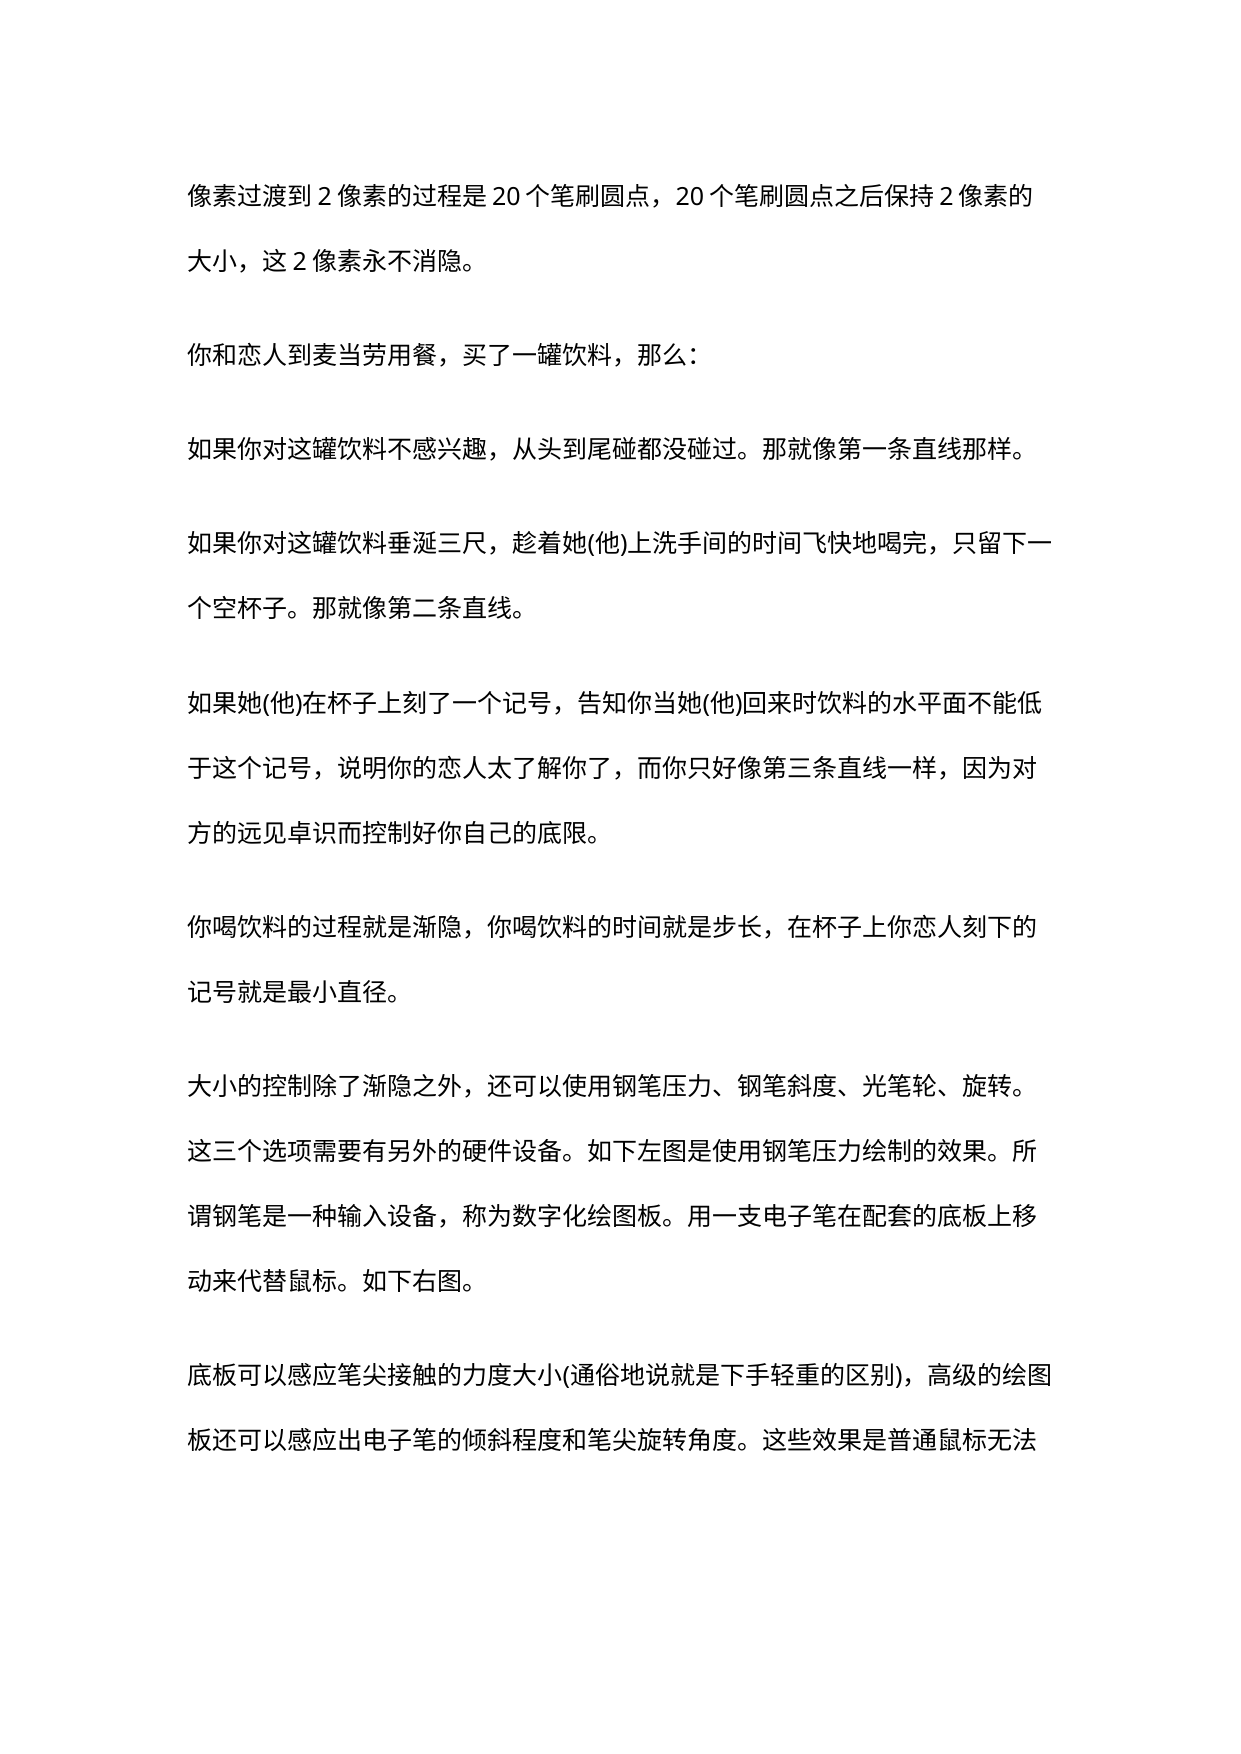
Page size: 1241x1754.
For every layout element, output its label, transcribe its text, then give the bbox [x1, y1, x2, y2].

text 如果她(他)在杯子上刻了一个记号，告知你当她(他)回来时饮料的水平面不能低于这个记号，说明你的恋人太了解你了，而你只好像第三条直线一样，因为对方的远见卓识而控制好你自己的底限。 [187, 669, 1053, 864]
text 你喝饮料的过程就是渐隐，你喝饮料的时间就是步长，在杯子上你恋人刻下的记号就是最小直径。 [187, 893, 1053, 1023]
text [187, 162, 1053, 292]
text 如果你对这罐饮料垂涎三尺，趁着她(他)上洗手间的时间飞快地喝完，只留下一个空杯子。那就像第二条直线。 [187, 509, 1053, 639]
text 你和恋人到麦当劳用餐，买了一罐饮料，那么： [187, 321, 1053, 386]
text 如果你对这罐饮料不感兴趣，从头到尾碰都没碰过。那就像第一条直线那样。 [187, 415, 1053, 480]
text 大小的控制除了渐隐之外，还可以使用钢笔压力、钢笔斜度、光笔轮、旋转。这三个选项需要有另外的硬件设备。如下左图是使用钢笔压力绘制的效果。所谓钢笔是一种输入设备，称为数字化绘图板。用一支电子笔在配套的底板上移动来代替鼠标。如下右图。 [187, 1052, 1053, 1312]
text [187, 1341, 1053, 1471]
